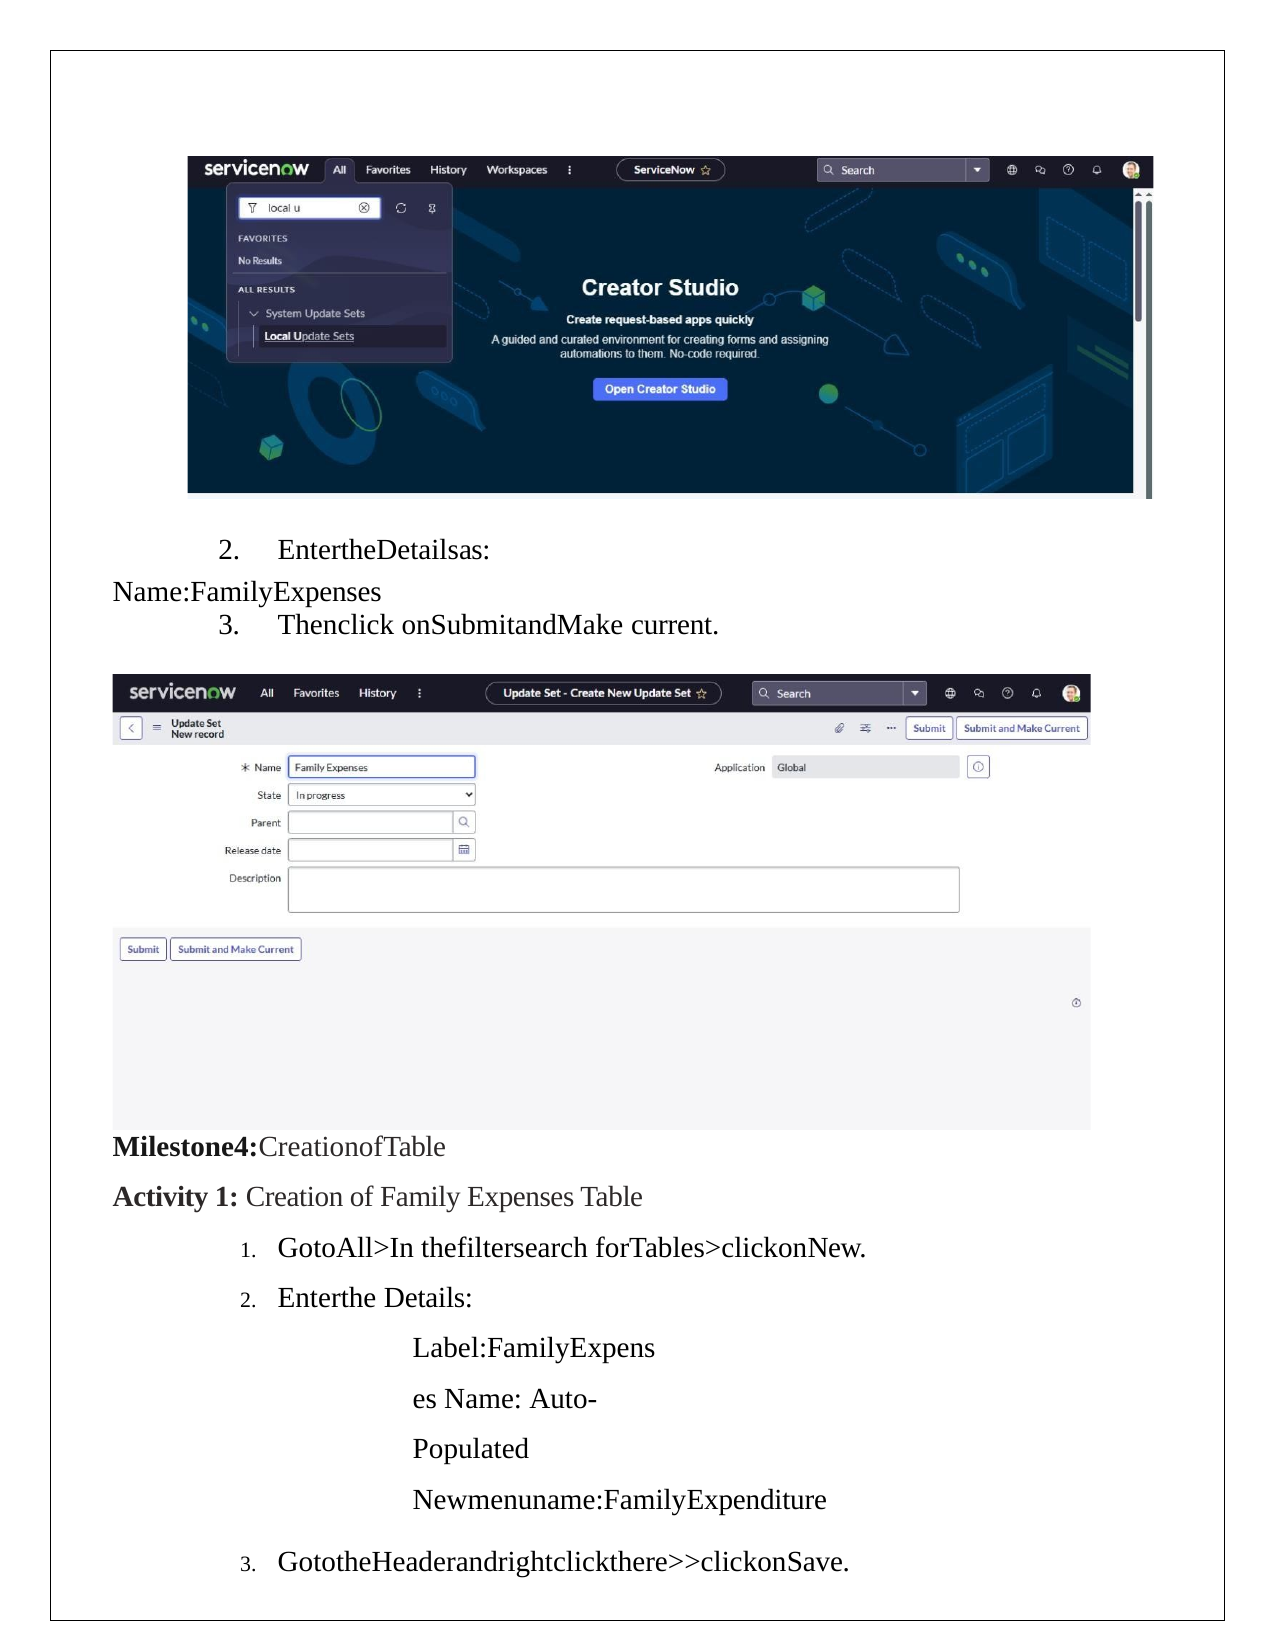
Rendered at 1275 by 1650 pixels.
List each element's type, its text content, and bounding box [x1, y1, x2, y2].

list EntertheDetailsas: [240, 532, 1200, 565]
text Milestone4:CreationofTable [112, 1129, 1200, 1163]
text Newmenuname:FamilyExpenditure [412, 1482, 1200, 1515]
picture [187, 156, 1154, 499]
list Enterthe Details: [240, 1280, 1200, 1314]
list GototheHeaderandrightclickthere>>clickonSave. [240, 1544, 1200, 1578]
list GotoAll>In thefiltersearch forTables>clickonNew. [240, 1230, 1200, 1263]
list Thenclick onSubmitandMake current. [240, 607, 1200, 641]
text Name:FamilyExpenses [112, 574, 1200, 607]
picture [112, 674, 1091, 1130]
text Label:FamilyExpenses Name: Auto-Populated [412, 1330, 658, 1464]
text Activity 1: Creation of Family Expenses Table [112, 1179, 1200, 1213]
